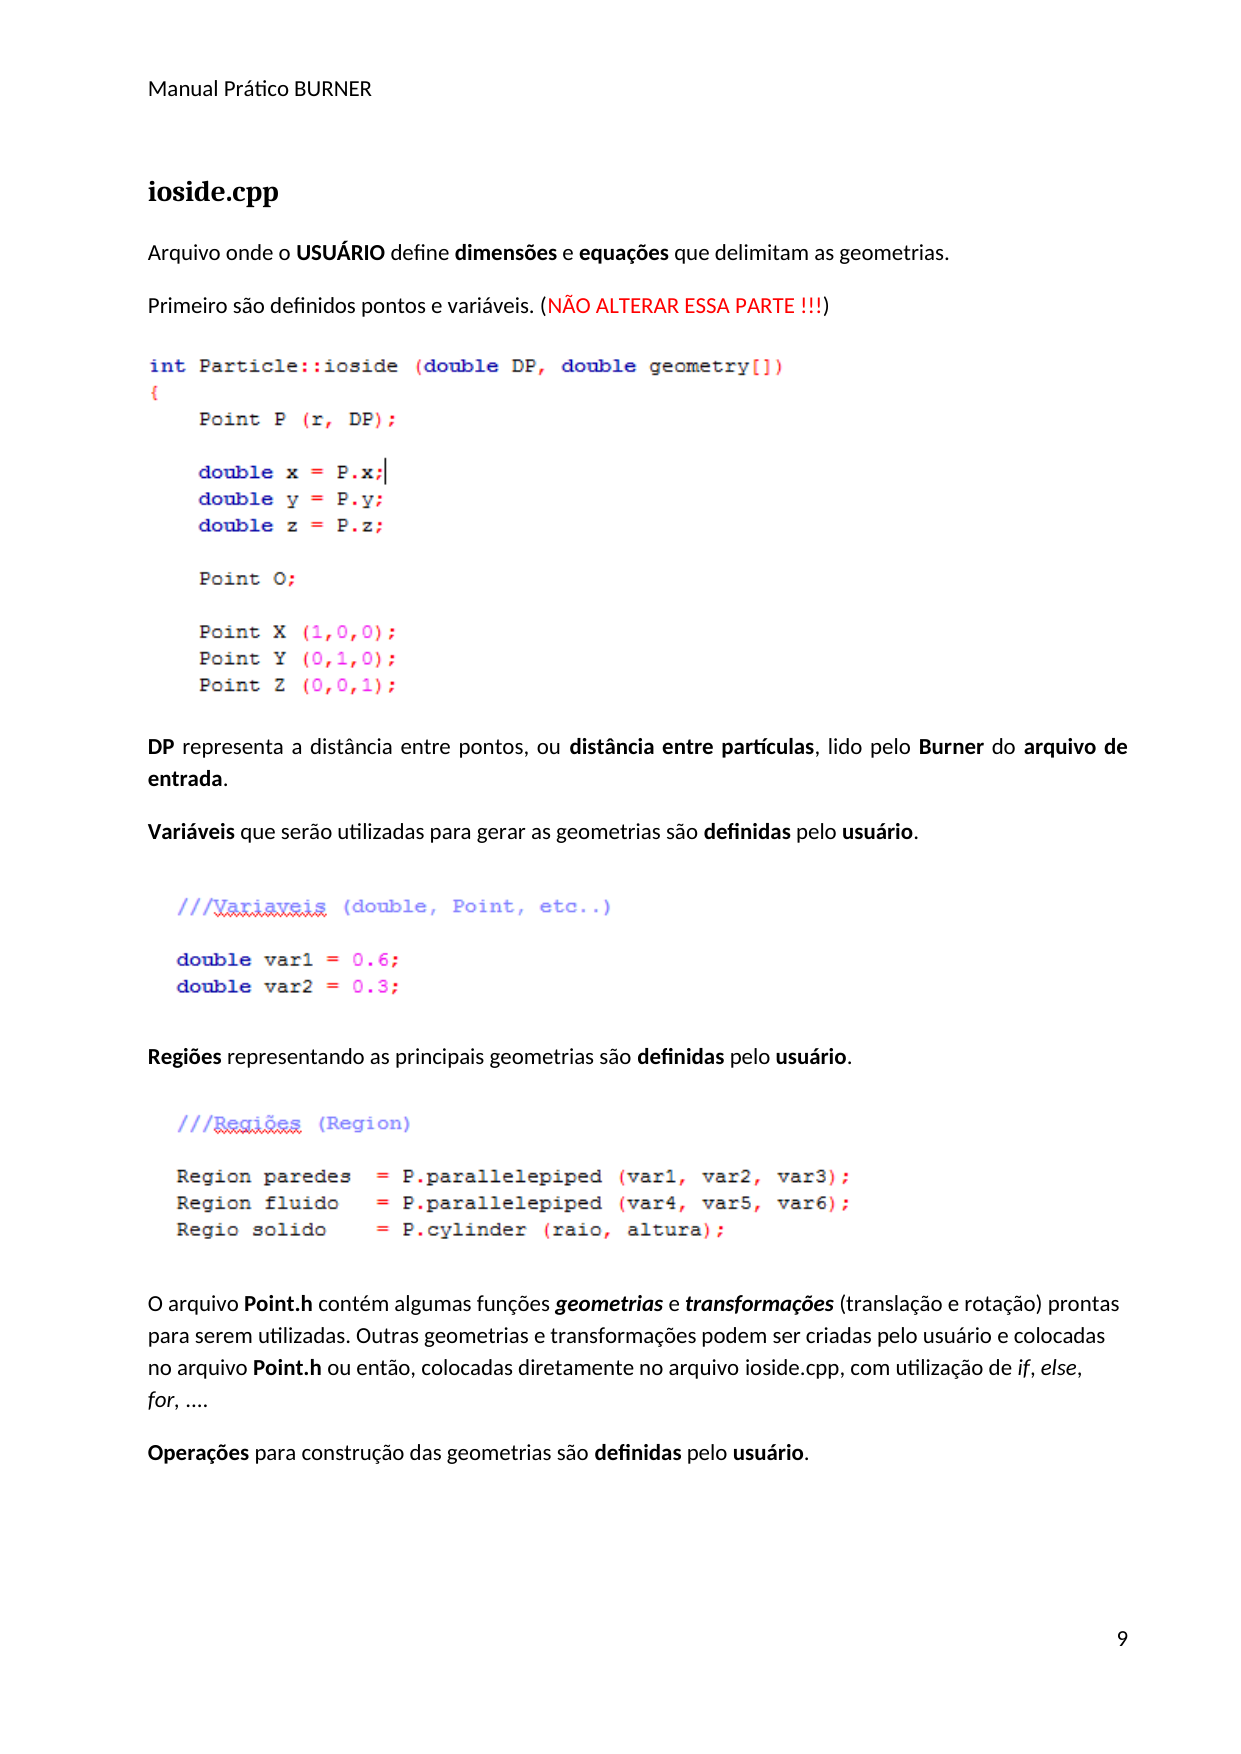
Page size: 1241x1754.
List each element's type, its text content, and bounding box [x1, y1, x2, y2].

text O arquivo Point.h contém algumas funções geometrias e transformações (translação e rotação) prontas para serem utilizadas. Outras geometrias e transformações podem ser criadas pelo usuário e colocadas no arquivo Point.h ou então, colocadas diretamente no arquivo ioside.cpp, com utilização de if, else, for, .... [148, 1289, 1128, 1413]
picture [147, 870, 776, 1018]
picture [147, 1095, 887, 1264]
picture [147, 344, 862, 707]
text Arquivo onde o USUÁRIO define dimensões e equações que delimitam as geometrias. [148, 238, 1128, 267]
text DP representa a distância entre pontos, ou distância entre partículas, lido pelo Burner do arquivo de entrada. [148, 732, 1128, 792]
text Regiões representando as principais geometrias são definidas pelo usuário. [148, 1042, 1128, 1070]
subtitle ioside.cpp [148, 175, 1128, 208]
text Variáveis que serão utilizadas para gerar as geometrias são definidas pelo usuário. [148, 817, 1128, 845]
text Operações para construção das geometrias são definidas pelo usuário. [148, 1438, 1128, 1467]
text Primeiro são definidos pontos e variáveis. (NÃO ALTERAR ESSA PARTE !!!) [148, 292, 1128, 319]
